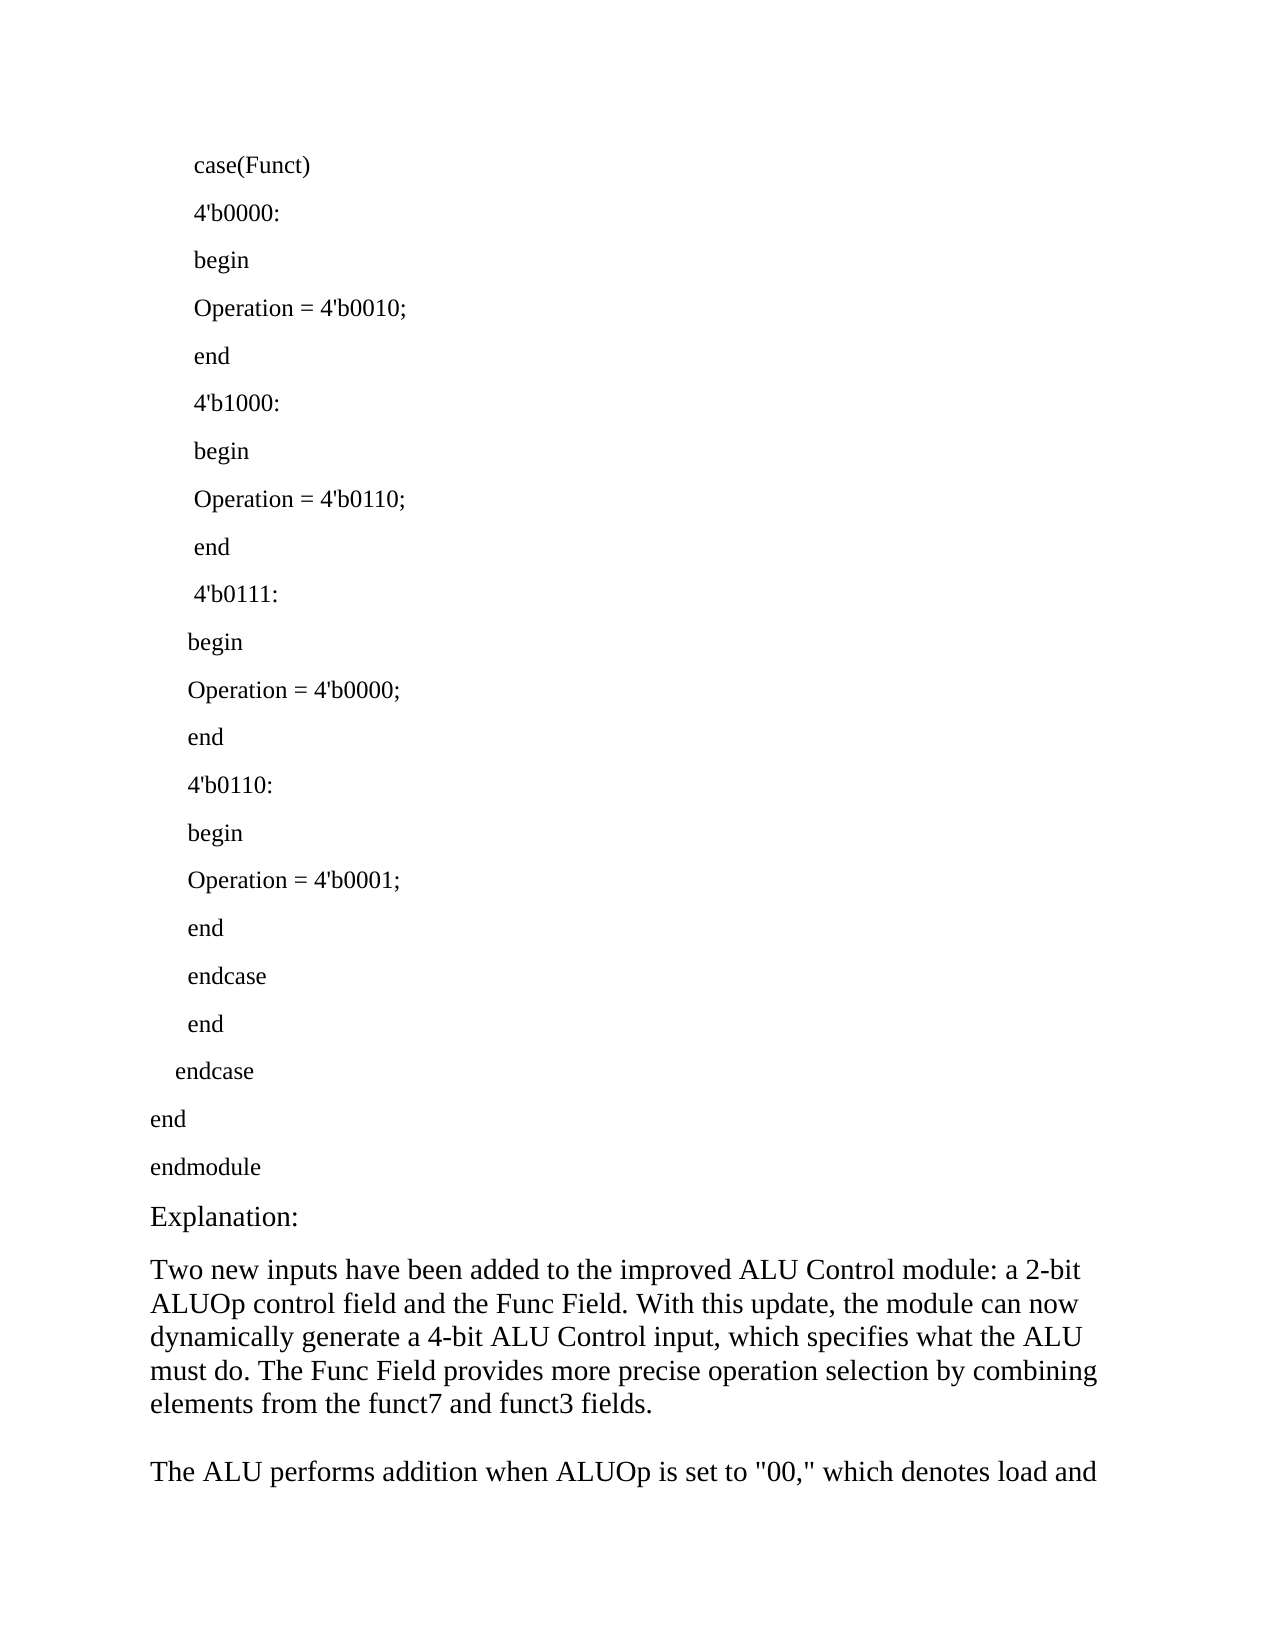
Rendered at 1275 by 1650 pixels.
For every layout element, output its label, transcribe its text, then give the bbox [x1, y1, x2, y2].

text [150, 1252, 1125, 1487]
text endcase [150, 961, 1125, 990]
text Operation = 4'b0010; [150, 293, 1125, 322]
text Explanation: [150, 1199, 1125, 1233]
text begin [150, 245, 1125, 274]
text begin [150, 436, 1125, 465]
text end [150, 1104, 1125, 1133]
text end [150, 532, 1125, 560]
text 4'b0000: [150, 198, 1125, 226]
text Operation = 4'b0110; [150, 484, 1125, 513]
text begin [150, 627, 1125, 656]
text end [150, 913, 1125, 942]
text 4'b1000: [150, 388, 1125, 417]
text begin [150, 818, 1125, 847]
text end [150, 722, 1125, 751]
text Operation = 4'b0001; [150, 866, 1125, 894]
text Operation = 4'b0000; [150, 675, 1125, 703]
text end [150, 1009, 1125, 1037]
text case(Funct) [150, 150, 1125, 179]
text 4'b0111: [150, 579, 1125, 608]
text 4'b0110: [150, 770, 1125, 799]
text end [150, 341, 1125, 369]
text endmodule [150, 1152, 1125, 1181]
text endcase [150, 1056, 1125, 1085]
